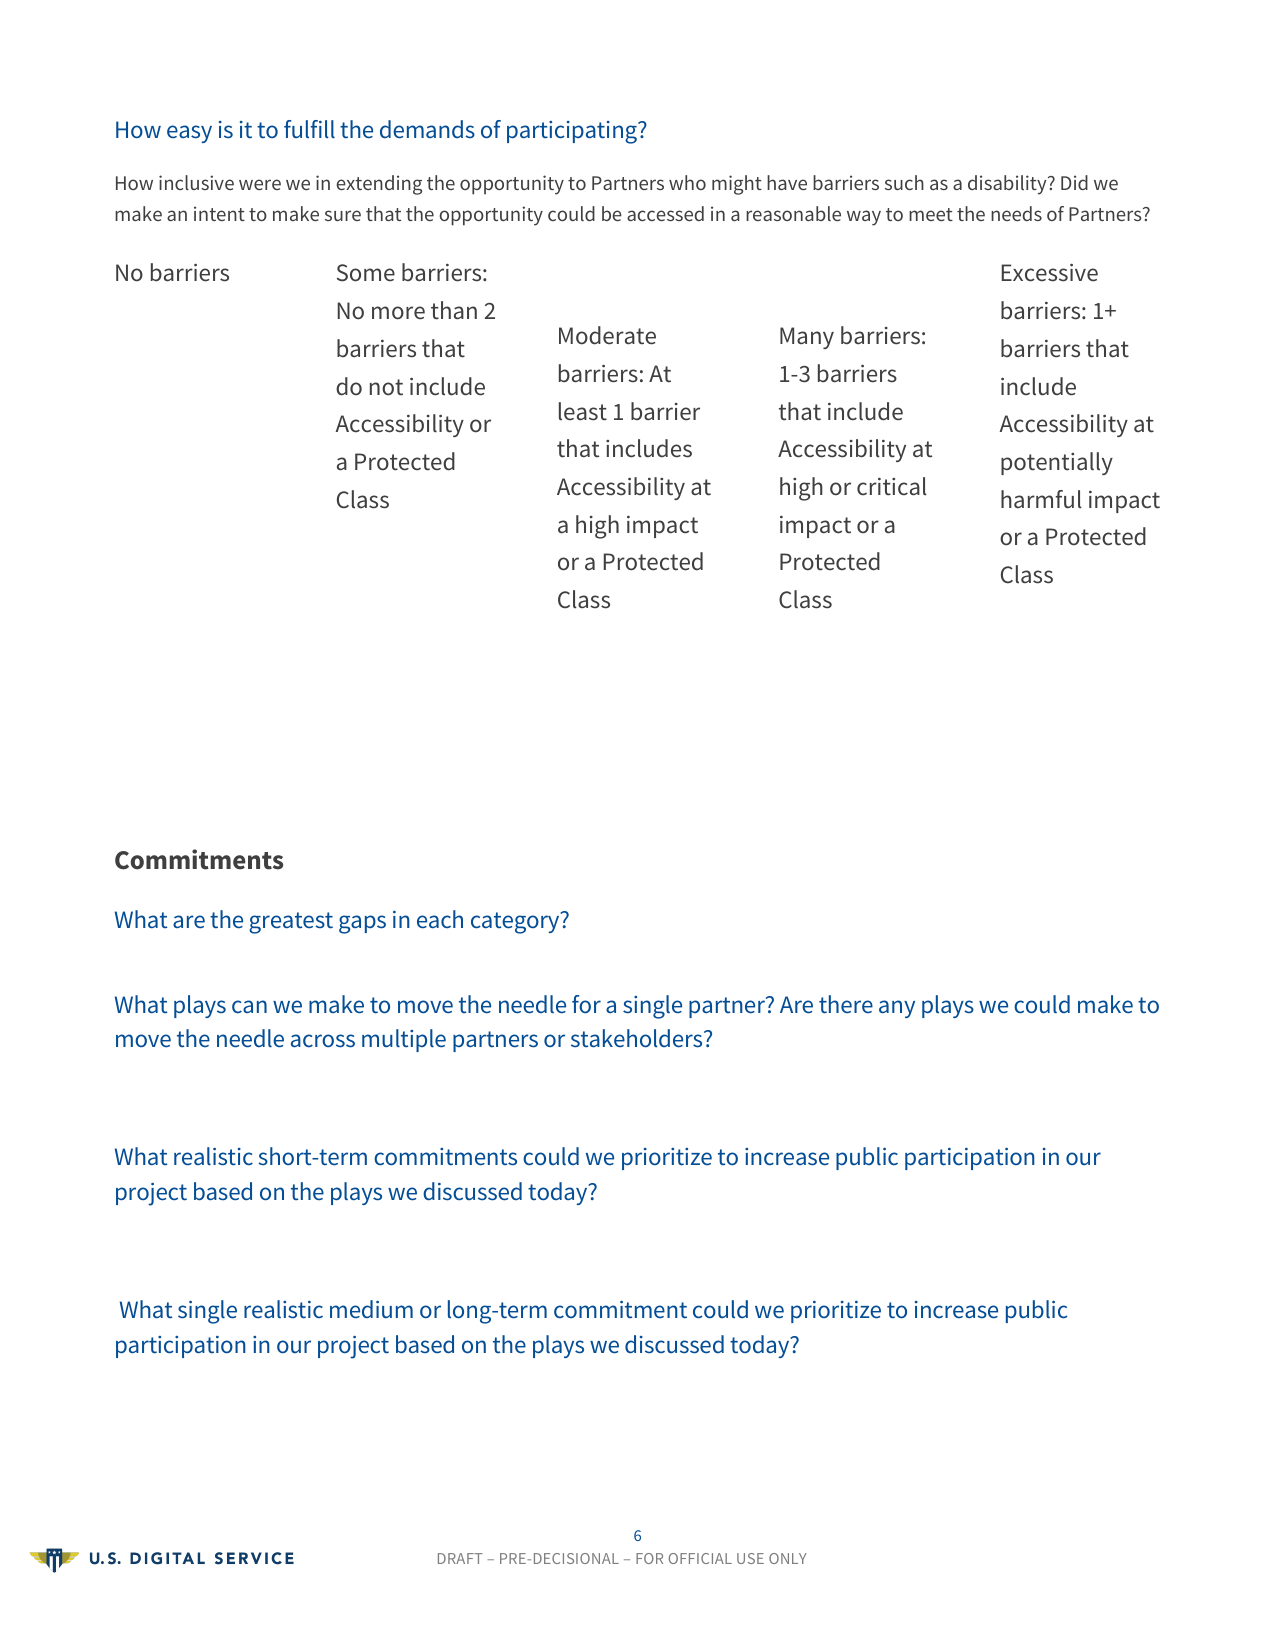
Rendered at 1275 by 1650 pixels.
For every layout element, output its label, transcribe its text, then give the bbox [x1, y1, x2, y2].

subtitle What are the greatest gaps in each category? [114, 904, 1161, 936]
subtitle What realistic short-term commitments could we prioritize to increase public participation in our project based on the plays we discussed today? [114, 1141, 1161, 1207]
text Excessive barriers: 1+ barriers that include Accessibility at potentially harmful impact or a Protected Class [999, 257, 1161, 590]
subtitle Commitments [114, 843, 1161, 877]
text Some barriers: No more than 2 barriers that do not include Accessibility or a Protected Class [335, 257, 497, 515]
text No barriers [114, 257, 275, 289]
picture [27, 1544, 295, 1575]
subtitle How easy is it to fulfill the demands of participating? [114, 114, 1161, 145]
subtitle What single realistic medium or long-term commitment could we prioritize to increase public participation in our project based on the plays we discussed today? [114, 1294, 1161, 1360]
text Many barriers: 1-3 barriers that include Accessibility at high or critical impact or a Protected Class [778, 320, 939, 615]
text Moderate barriers: At least 1 barrier that includes Accessibility at a high impact or a Protected Class [557, 320, 718, 615]
subtitle What plays can we make to move the needle for a single partner? Are there any plays we could make to move the needle across multiple partners or stakeholders? [114, 988, 1161, 1054]
text How inclusive were we in extending the opportunity to Partners who might have barriers such as a disability? Did we make an intent to make sure that the opportunity could be accessed in a reasonable way to meet the needs of Partners? [114, 169, 1161, 227]
